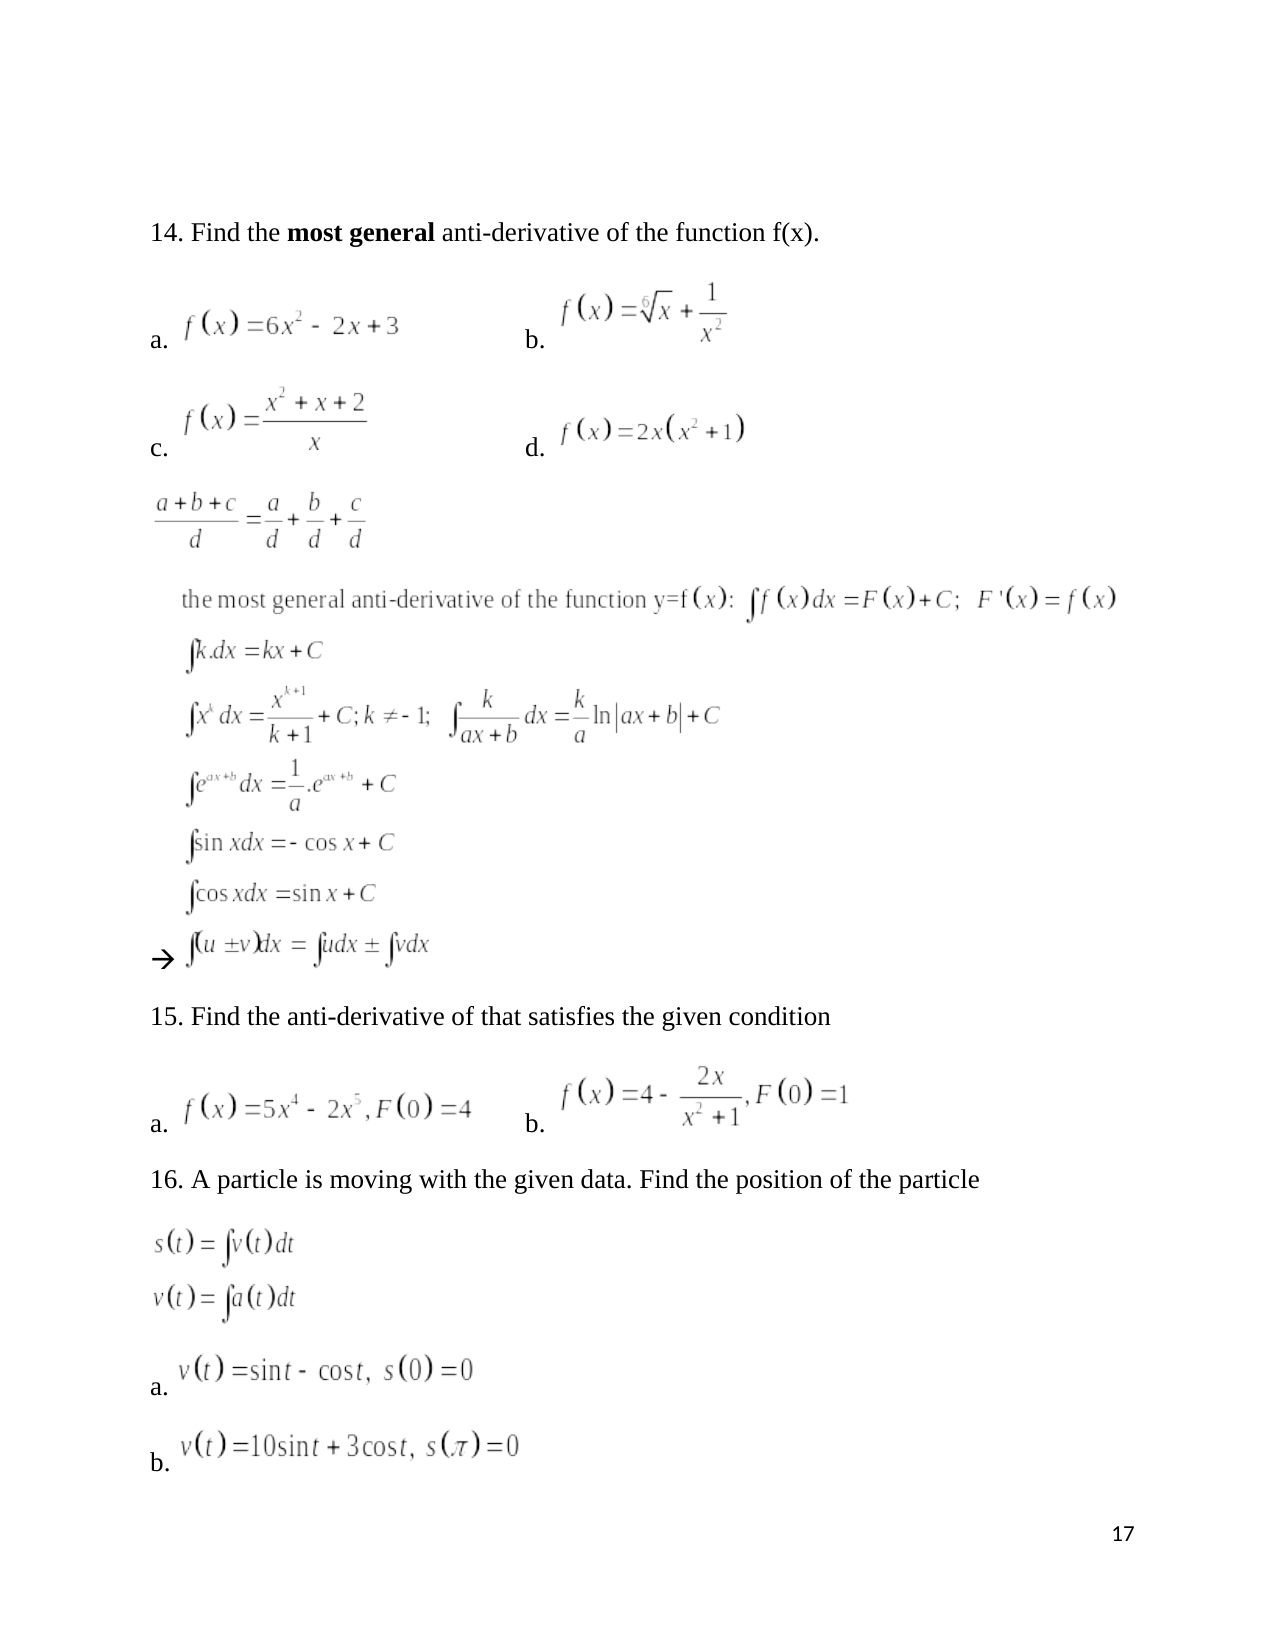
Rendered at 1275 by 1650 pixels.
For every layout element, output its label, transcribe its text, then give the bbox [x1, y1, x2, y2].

text a. b. [150, 273, 1134, 355]
text b. [150, 1427, 1134, 1477]
text 15. Find the anti-derivative of that satisfies the given condition [150, 1000, 1134, 1031]
text 16. A particle is moving with the given data. Find the position of the particle [150, 1164, 1134, 1195]
text a. [150, 1351, 1134, 1401]
text 14. Find the most general anti-derivative of the function f(x). [150, 216, 1134, 247]
text a. b. [150, 1056, 1134, 1138]
text c. d. [150, 380, 1134, 462]
